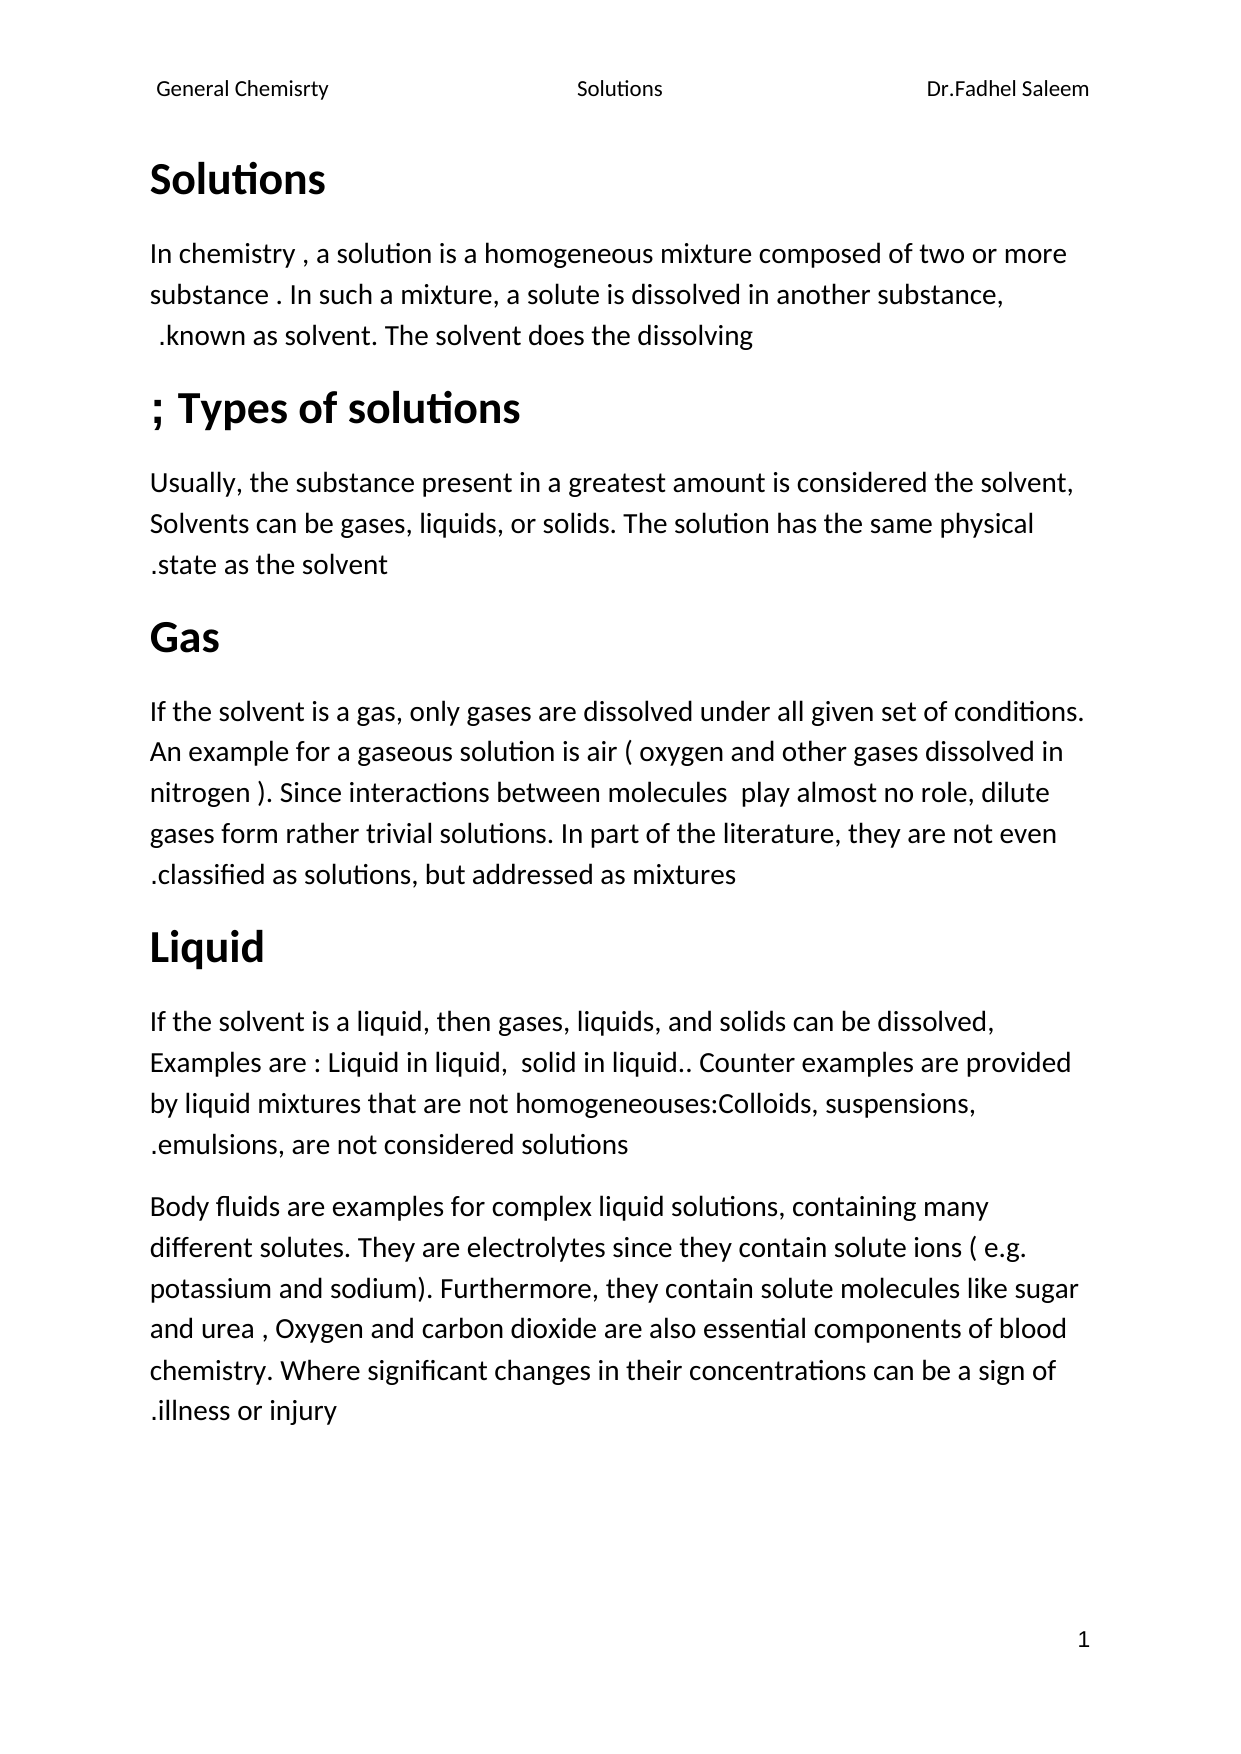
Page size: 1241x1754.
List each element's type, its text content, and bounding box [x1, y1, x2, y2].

text Usually, the substance present in a greatest amount is considered the solvent, Solvents can be gases, liquids, or solids. The solution has the same physical state as the solvent. [150, 464, 1090, 581]
text If the solvent is a gas, only gases are dissolved under all given set of conditions. An example for a gaseous solution is air ( oxygen and other gases dissolved in nitrogen ). Since interactions between molecules play almost no role, dilute gases form rather trivial solutions. In part of the literature, they are not even classified as solutions, but addressed as mixtures. [150, 693, 1090, 892]
text If the solvent is a liquid, then gases, liquids, and solids can be dissolved, Examples are : Liquid in liquid, solid in liquid.. Counter examples are provided by liquid mixtures that are not homogeneouses:Colloids, suspensions, emulsions, are not considered solutions. [150, 1003, 1090, 1162]
text Liquid [150, 918, 1090, 974]
text Gas [150, 607, 1090, 663]
text Solutions [150, 150, 1090, 206]
text Types of solutions ; [150, 379, 1090, 435]
text In chemistry , a solution is a homogeneous mixture composed of two or more substance . In such a mixture, a solute is dissolved in another substance, known as solvent. The solvent does the dissolving. [150, 235, 1090, 353]
text Body fluids are examples for complex liquid solutions, containing many different solutes. They are electrolytes since they contain solute ions ( e.g. potassium and sodium). Furthermore, they contain solute molecules like sugar and urea , Oxygen and carbon dioxide are also essential components of blood chemistry. Where significant changes in their concentrations can be a sign of illness or injury. [150, 1188, 1090, 1428]
